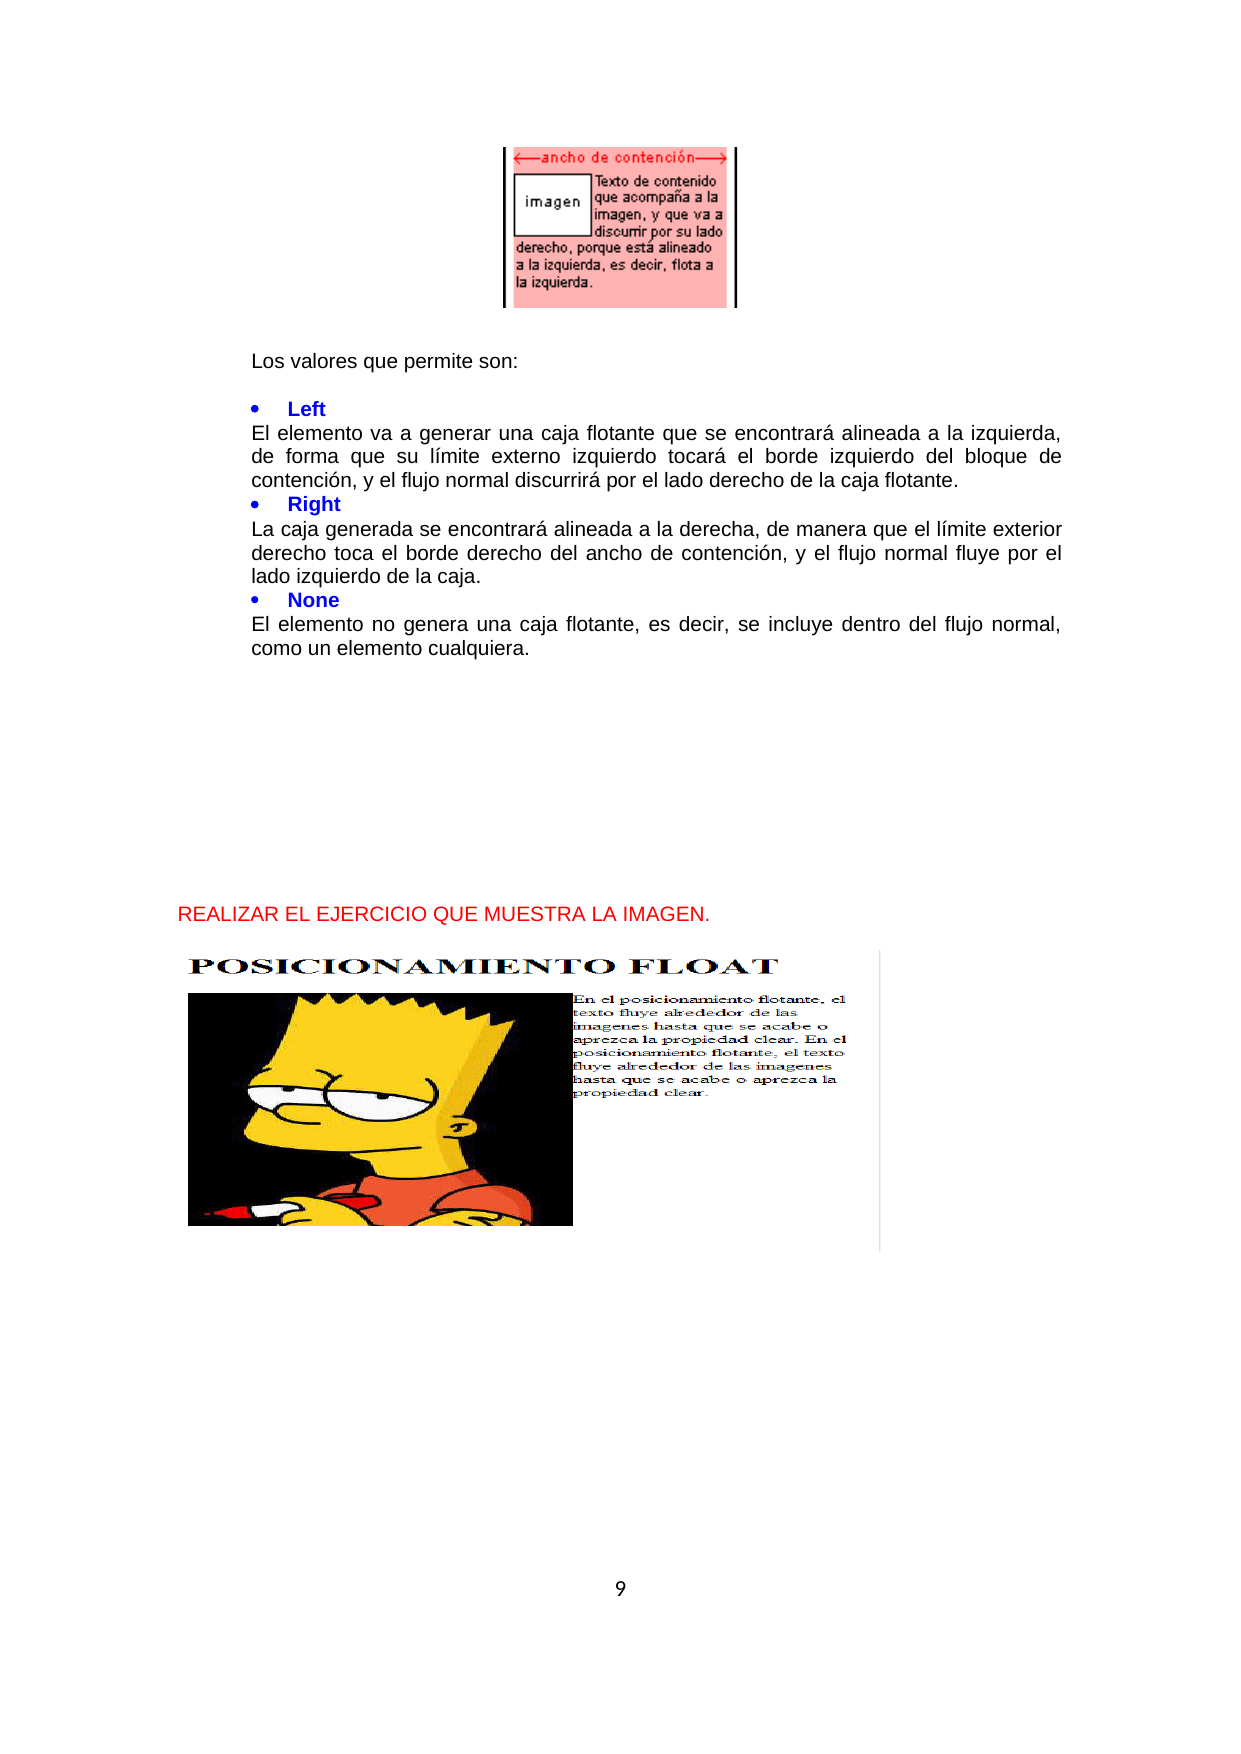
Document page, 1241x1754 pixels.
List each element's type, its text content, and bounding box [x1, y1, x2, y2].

picture [177, 950, 881, 1252]
text El elemento no genera una caja flotante, es decir, se incluye dentro del flujo normal, como un elemento cualquiera. [251, 612, 1063, 660]
picture [503, 147, 738, 308]
text Los valores que permite son: [177, 348, 1063, 372]
text REALIZAR EL EJERCICIO QUE MUESTRA LA IMAGEN. [177, 902, 1063, 926]
text El elemento va a generar una caja flotante que se encontrará alineada a la izquierda, de forma que su límite externo izquierdo tocará el borde izquierdo del bloque de contención, y el flujo normal discurrirá por el lado derecho de la caja flotante. [251, 420, 1063, 492]
list None [251, 588, 1063, 612]
list Right [251, 492, 1063, 516]
text La caja generada se encontrará alineada a la derecha, de manera que el límite exterior derecho toca el borde derecho del ancho de contención, y el flujo normal fluye por el lado izquierdo de la caja. [251, 516, 1063, 588]
list Left [251, 396, 1063, 420]
